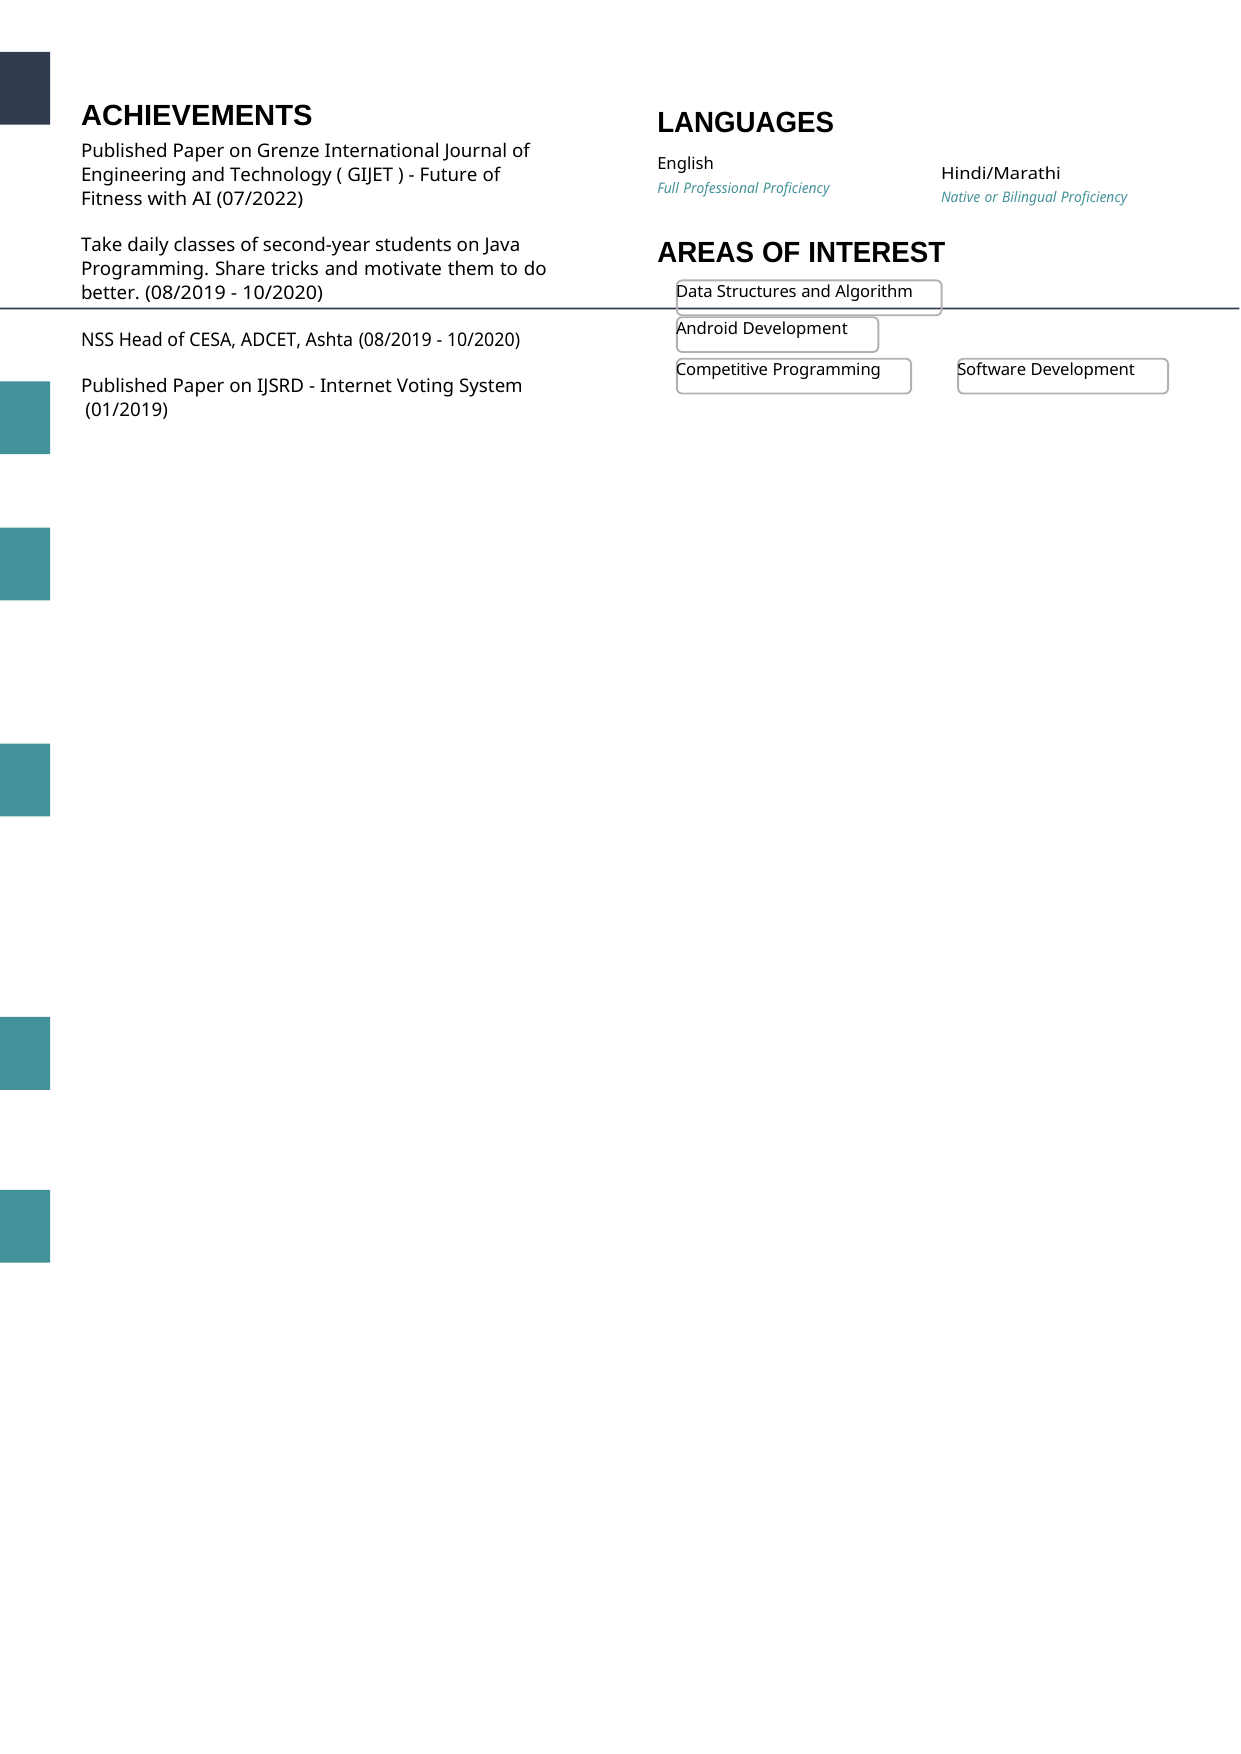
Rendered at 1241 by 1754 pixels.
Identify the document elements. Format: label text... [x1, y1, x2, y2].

text Take daily classes of second-year students on Java Programming. Share tricks and motivate them to do better. (08/2019 - 10/2020) [81, 232, 582, 305]
text NSS Head of CESA, ADCET, Ashta (08/2019 - 10/2020) [81, 326, 582, 352]
text Published Paper on IJSRD - Internet Voting System (01/2019) [81, 373, 581, 422]
subtitle LANGUAGES [657, 105, 843, 138]
text Full Professional Proﬁciency [657, 177, 843, 197]
text English [657, 152, 843, 175]
text Hindi/Marathi [941, 161, 1196, 184]
text Published Paper on Grenze International Journal of Engineering and Technology ( GIJET ) - Future of Fitness with AI (07/2022) [81, 138, 552, 211]
text Native or Bilingual Proﬁciency [941, 187, 1196, 207]
subtitle AREAS OF INTEREST [657, 235, 1196, 268]
subtitle ACHIEVEMENTS [81, 97, 552, 131]
